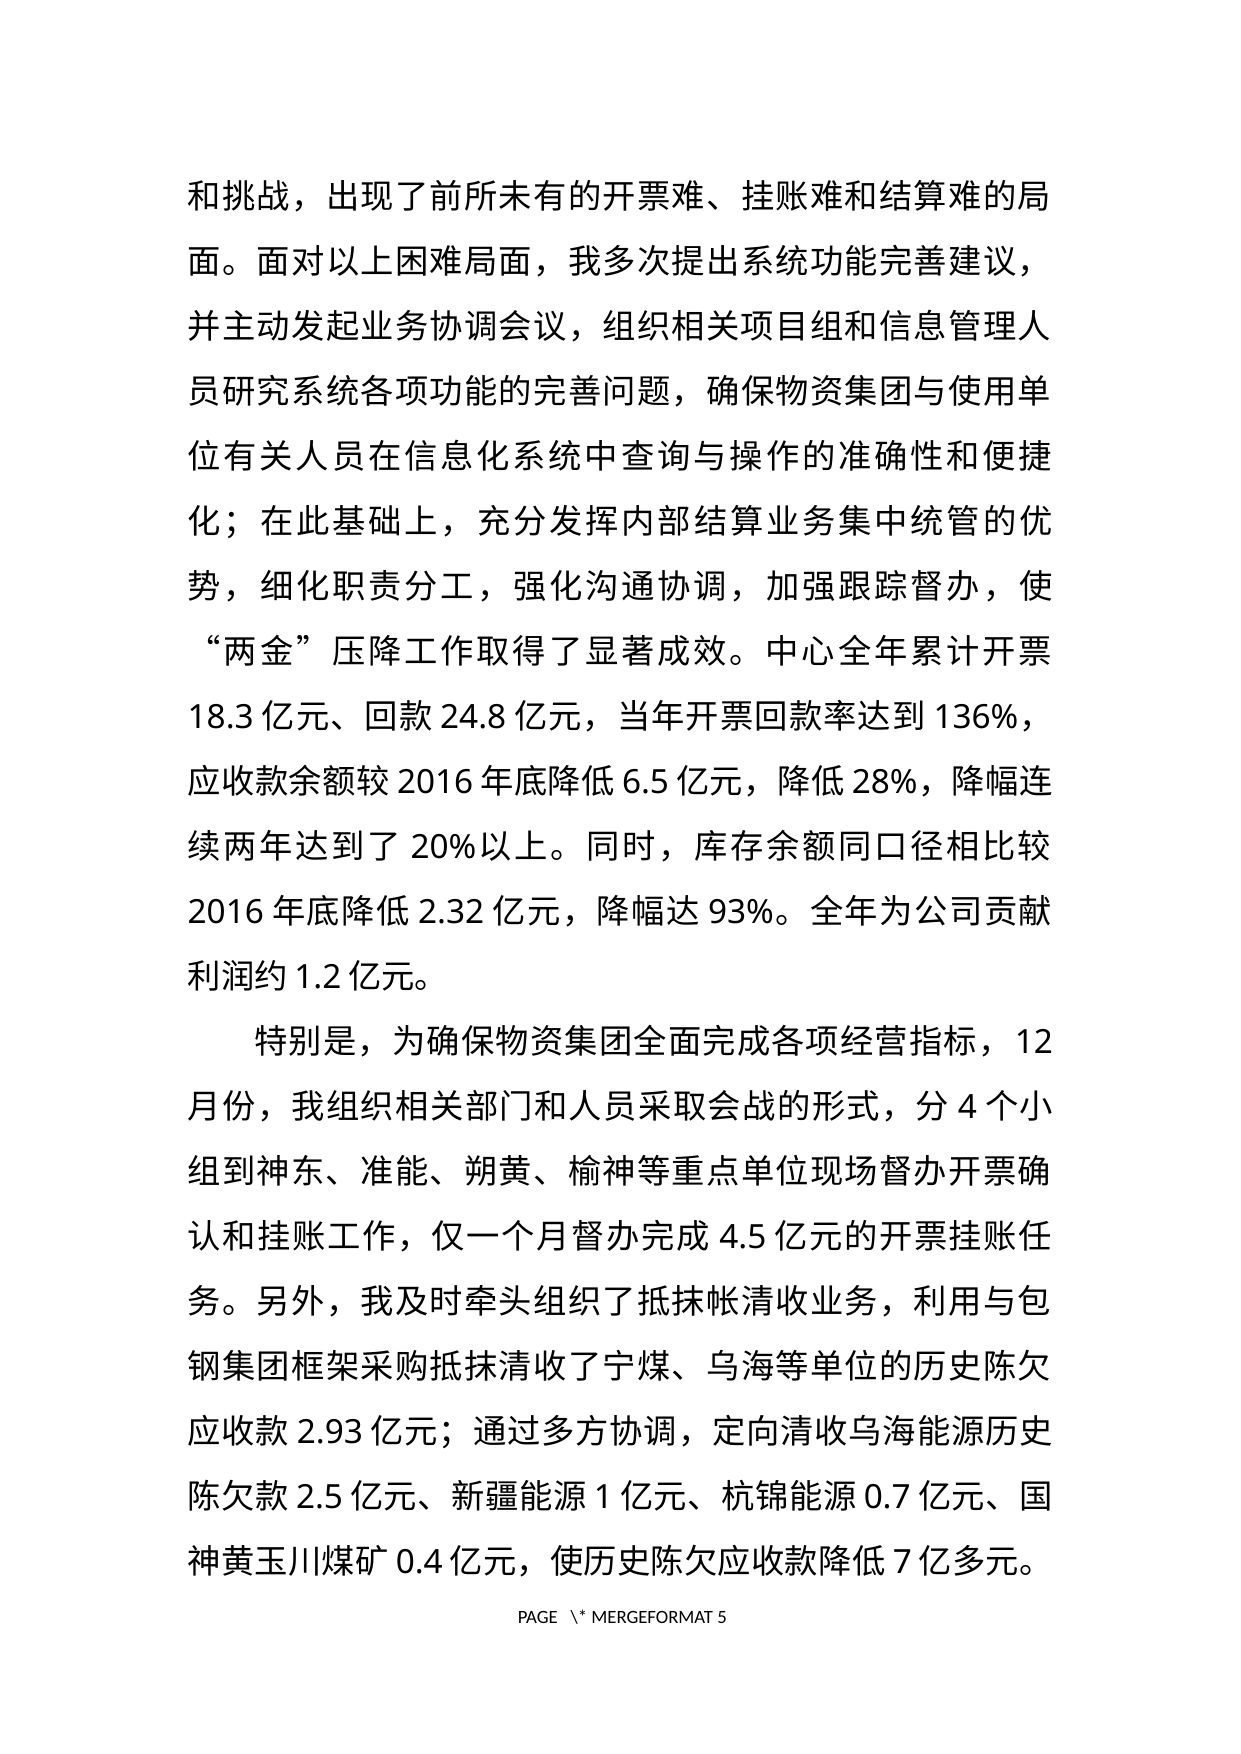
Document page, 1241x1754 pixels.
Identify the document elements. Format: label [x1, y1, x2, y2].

text [187, 162, 1053, 1007]
text [187, 1007, 1053, 1592]
